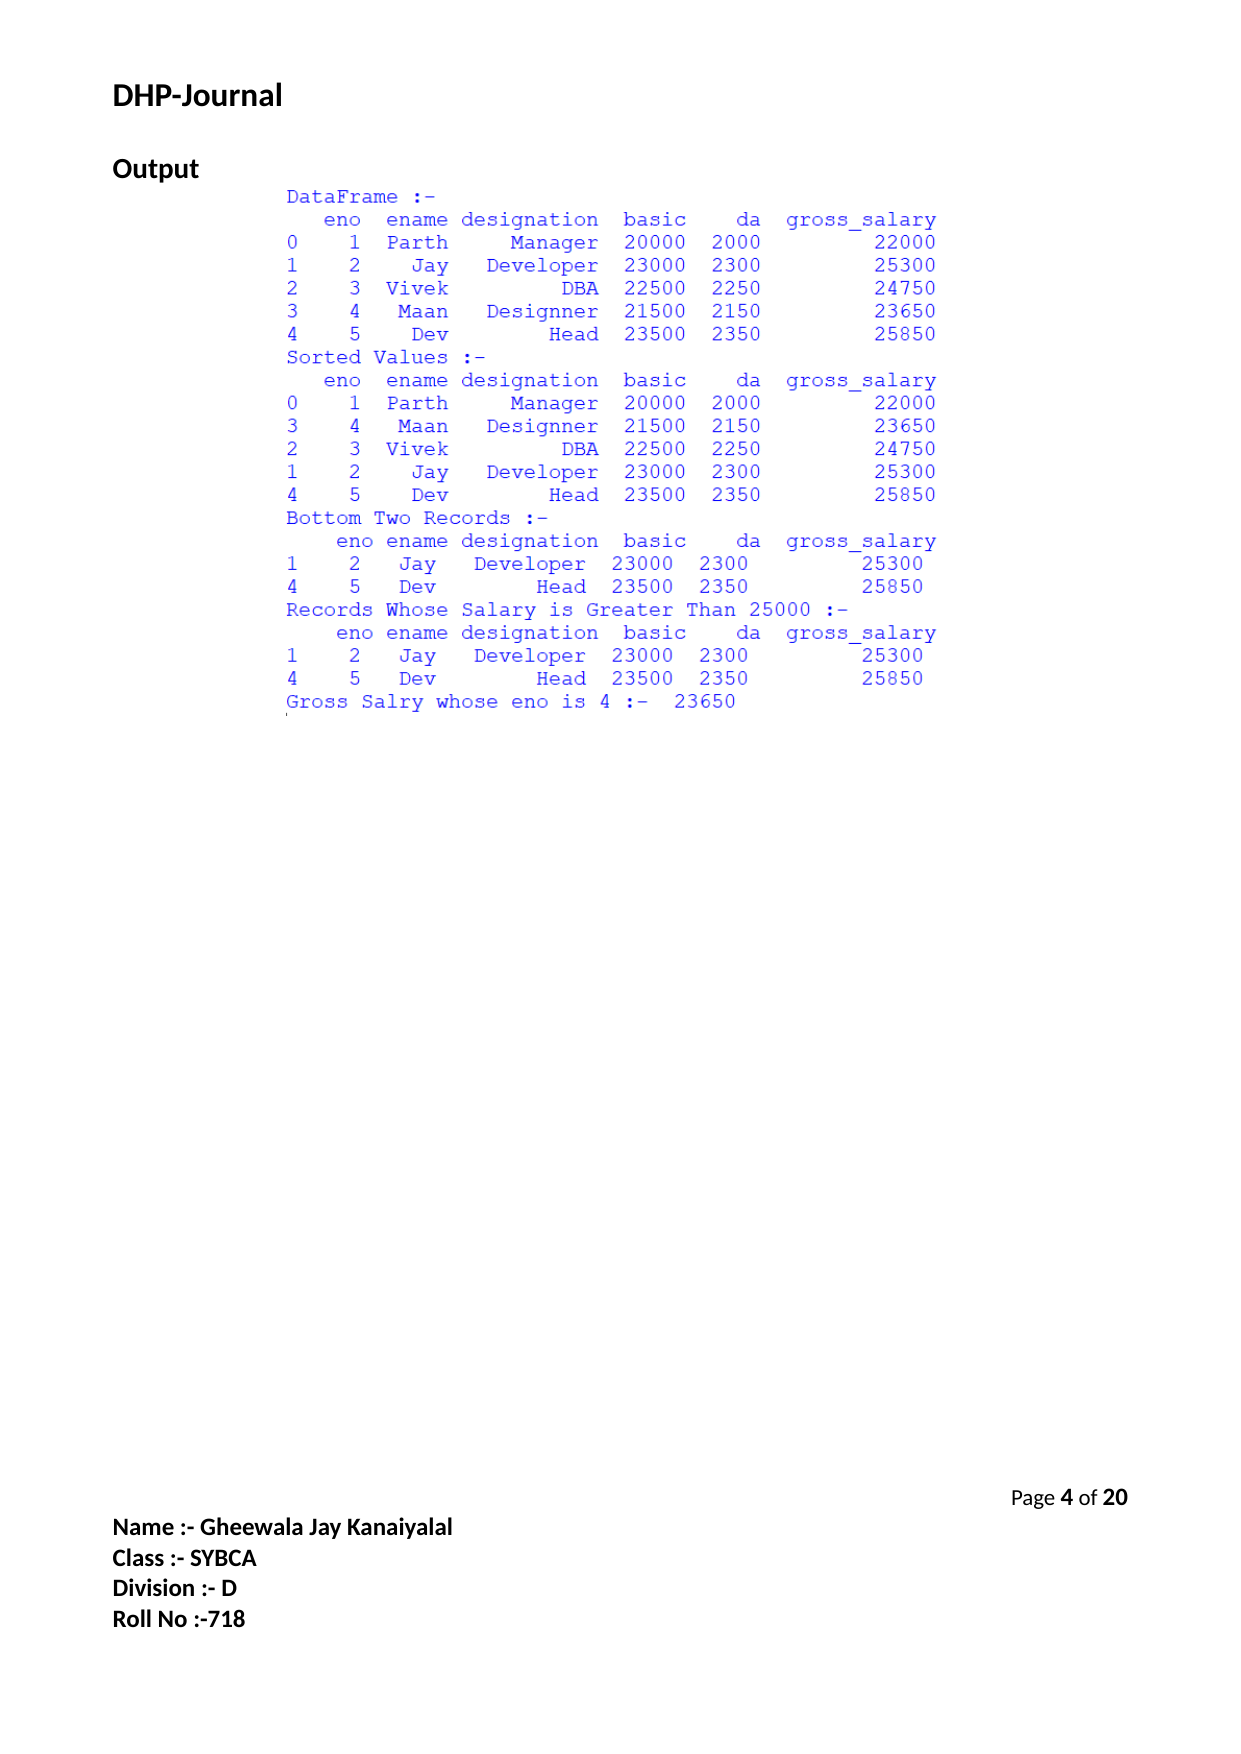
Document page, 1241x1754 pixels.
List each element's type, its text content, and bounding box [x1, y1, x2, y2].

picture [286, 187, 954, 716]
text Output [112, 150, 1128, 186]
